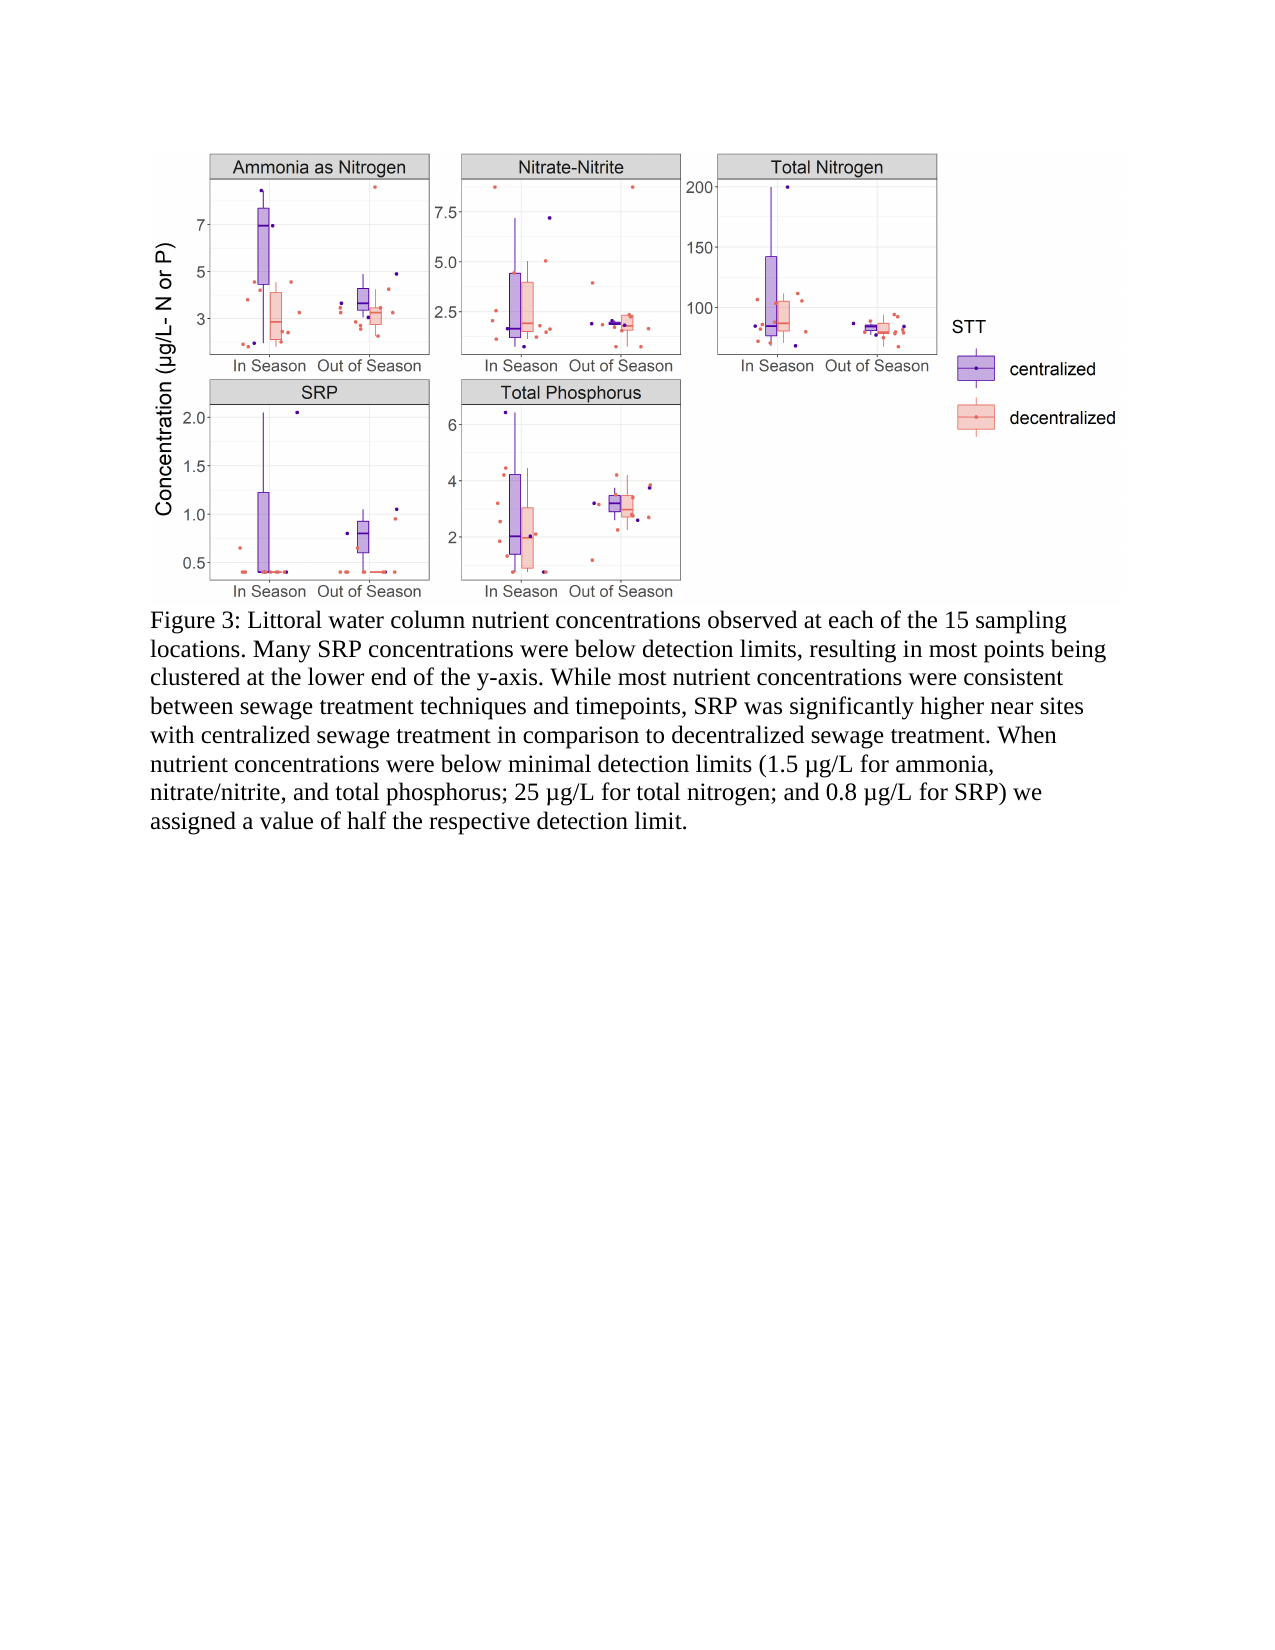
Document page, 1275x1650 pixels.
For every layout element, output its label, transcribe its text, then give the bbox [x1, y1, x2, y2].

text Figure 3: Littoral water column nutrient concentrations observed at each of the 15 sampling locations. Many SRP concentrations were below detection limits, resulting in most points being clustered at the lower end of the y-axis. While most nutrient concentrations were consistent between sewage treatment techniques and timepoints, SRP was significantly higher near sites with centralized sewage treatment in comparison to decentralized sewage treatment. When nutrient concentrations were below minimal detection limits (1.5 µg/L for ammonia, nitrate/nitrite, and total phosphorus; 25 µg/L for total nitrogen; and 0.8 µg/L for SRP) we assigned a value of half the respective detection limit. [150, 605, 1125, 835]
picture [150, 150, 1125, 605]
